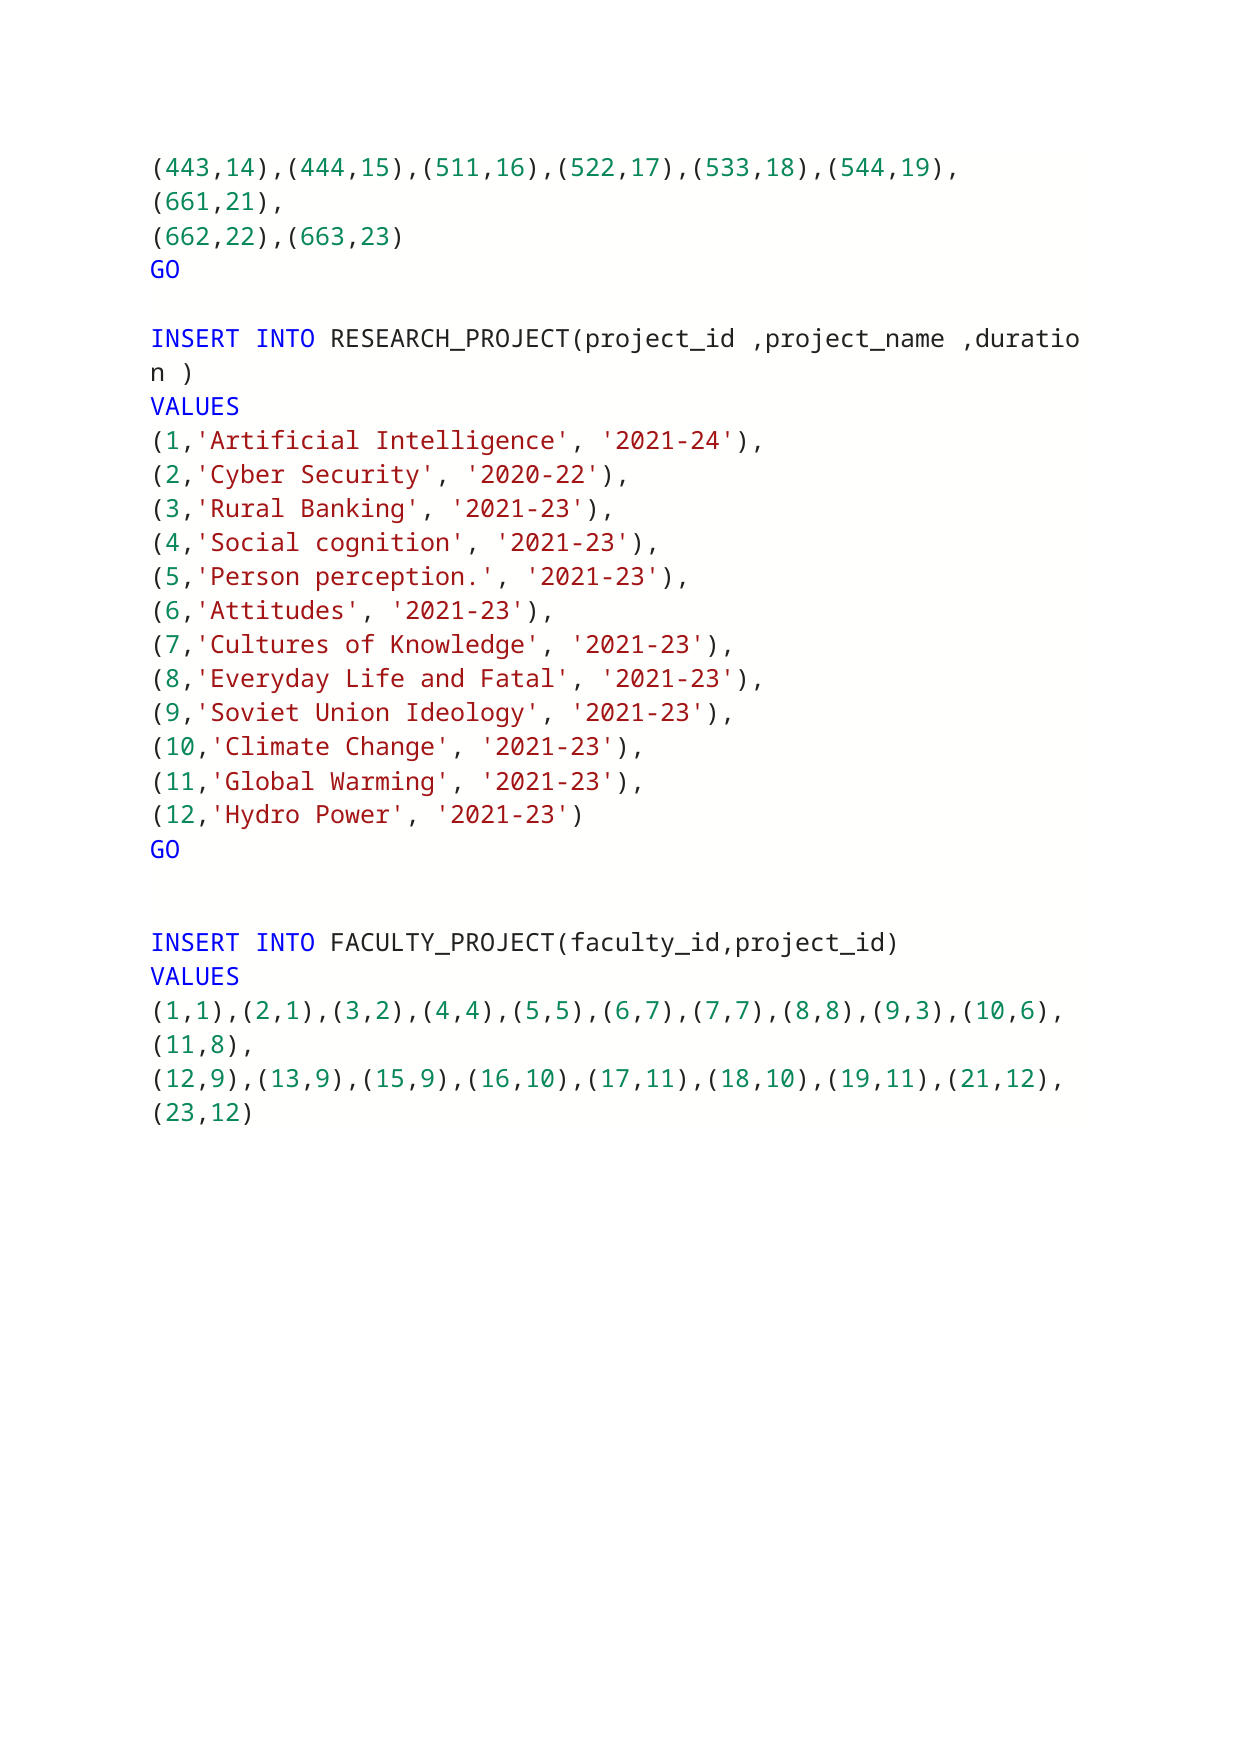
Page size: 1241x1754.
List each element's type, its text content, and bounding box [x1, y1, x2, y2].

text GO [150, 252, 1090, 286]
text (11,'Global Warming', '2021-23'), [150, 763, 1090, 797]
text (443,14),(444,15),(511,16),(522,17),(533,18),(544,19),(661,21), [150, 150, 1090, 218]
text INSERT INTO RESEARCH_PROJECT(project_id ,project_name ,duration ) [150, 320, 1090, 388]
text VALUES [150, 388, 1090, 422]
text (4,'Social cognition', '2021-23'), [150, 525, 1090, 559]
text (9,'Soviet Union Ideology', '2021-23'), [150, 695, 1090, 729]
text (5,'Person perception.', '2021-23'), [150, 559, 1090, 593]
text (10,'Climate Change', '2021-23'), [150, 729, 1090, 763]
text (6,'Attitudes', '2021-23'), [150, 593, 1090, 627]
text INSERT INTO FACULTY_PROJECT(faculty_id,project_id) [150, 924, 1090, 958]
text (1,'Artificial Intelligence', '2021-24'), [150, 422, 1090, 457]
text VALUES [150, 958, 1090, 992]
text GO [150, 831, 1090, 865]
text (1,1),(2,1),(3,2),(4,4),(5,5),(6,7),(7,7),(8,8),(9,3),(10,6),(11,8), [150, 992, 1090, 1061]
text (662,22),(663,23) [150, 218, 1090, 252]
text (2,'Cyber Security', '2020-22'), [150, 457, 1090, 491]
text (12,9),(13,9),(15,9),(16,10),(17,11),(18,10),(19,11),(21,12),(23,12) [150, 1061, 1090, 1129]
text (3,'Rural Banking', '2021-23'), [150, 491, 1090, 525]
text (12,'Hydro Power', '2021-23') [150, 797, 1090, 831]
text (8,'Everyday Life and Fatal', '2021-23'), [150, 661, 1090, 695]
text (7,'Cultures of Knowledge', '2021-23'), [150, 627, 1090, 661]
